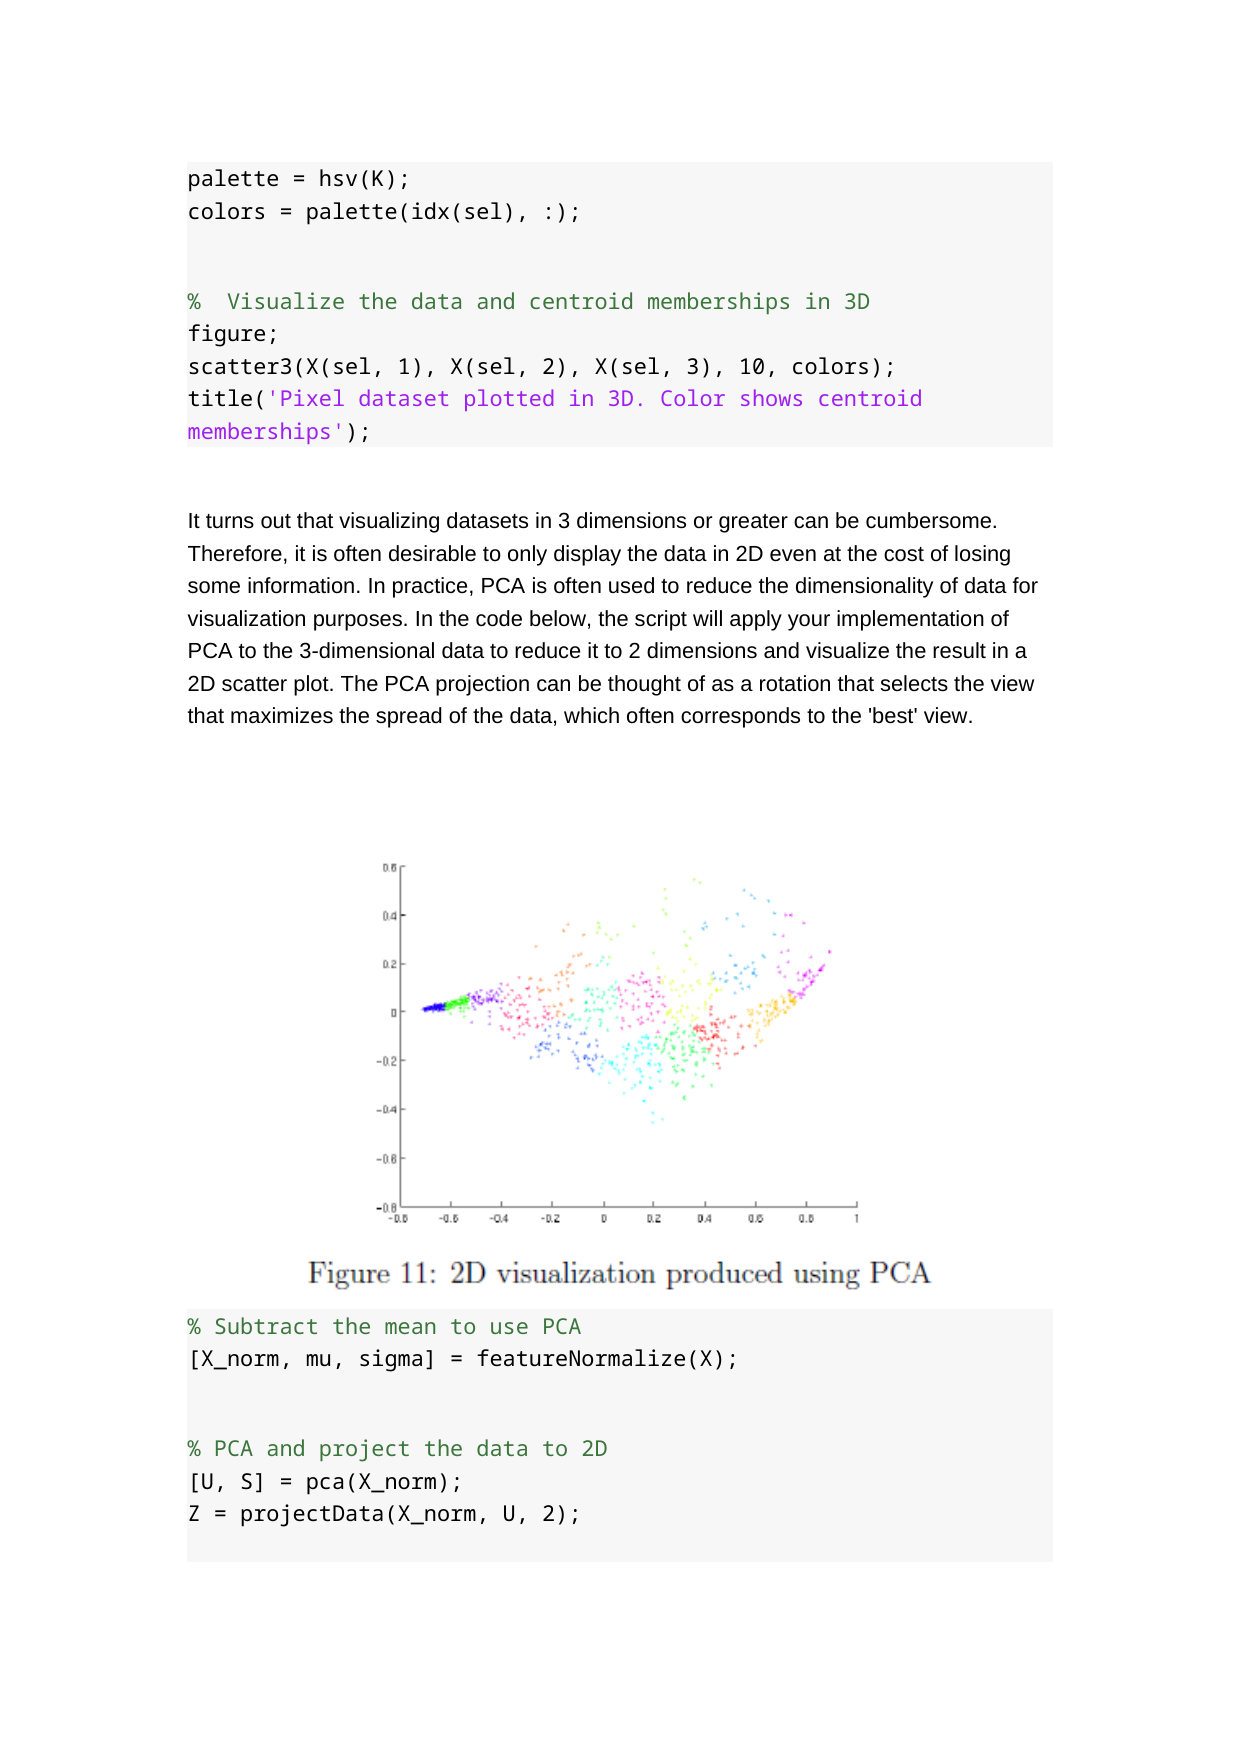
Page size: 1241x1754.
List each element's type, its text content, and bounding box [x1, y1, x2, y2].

text % PCA and project the data to 2D [187, 1432, 1053, 1464]
text figure; [187, 317, 1053, 349]
text [X_norm, mu, sigma] = featureNormalize(X); [187, 1342, 1053, 1374]
text palette = hsv(K); [187, 162, 1053, 194]
text % Visualize the data and centroid memberships in 3D [187, 284, 1053, 317]
text % Subtract the mean to use PCA [187, 1309, 1053, 1342]
text colors = palette(idx(sel), :); [187, 194, 1053, 227]
text [U, S] = pca(X_norm); [187, 1464, 1053, 1497]
text title('Pixel dataset plotted in 3D. Color shows centroid memberships'); [187, 382, 1053, 447]
picture [302, 789, 938, 1306]
text Z = projectData(X_norm, U, 2); [187, 1497, 1053, 1529]
text It turns out that visualizing datasets in 3 dimensions or greater can be cumbersome. Therefore, it is often desirable to only display the data in 2D even at the cost of losing some information. In practice, PCA is often used to reduce the dimensionality of data for visualization purposes. In the code below, the script will apply your implementation of PCA to the 3-dimensional data to reduce it to 2 dimensions and visualize the result in a 2D scatter plot. The PCA projection can be thought of as a rotation that selects the view that maximizes the spread of the data, which often corresponds to the 'best' view. [187, 504, 1053, 732]
text scatter3(X(sel, 1), X(sel, 2), X(sel, 3), 10, colors); [187, 349, 1053, 382]
